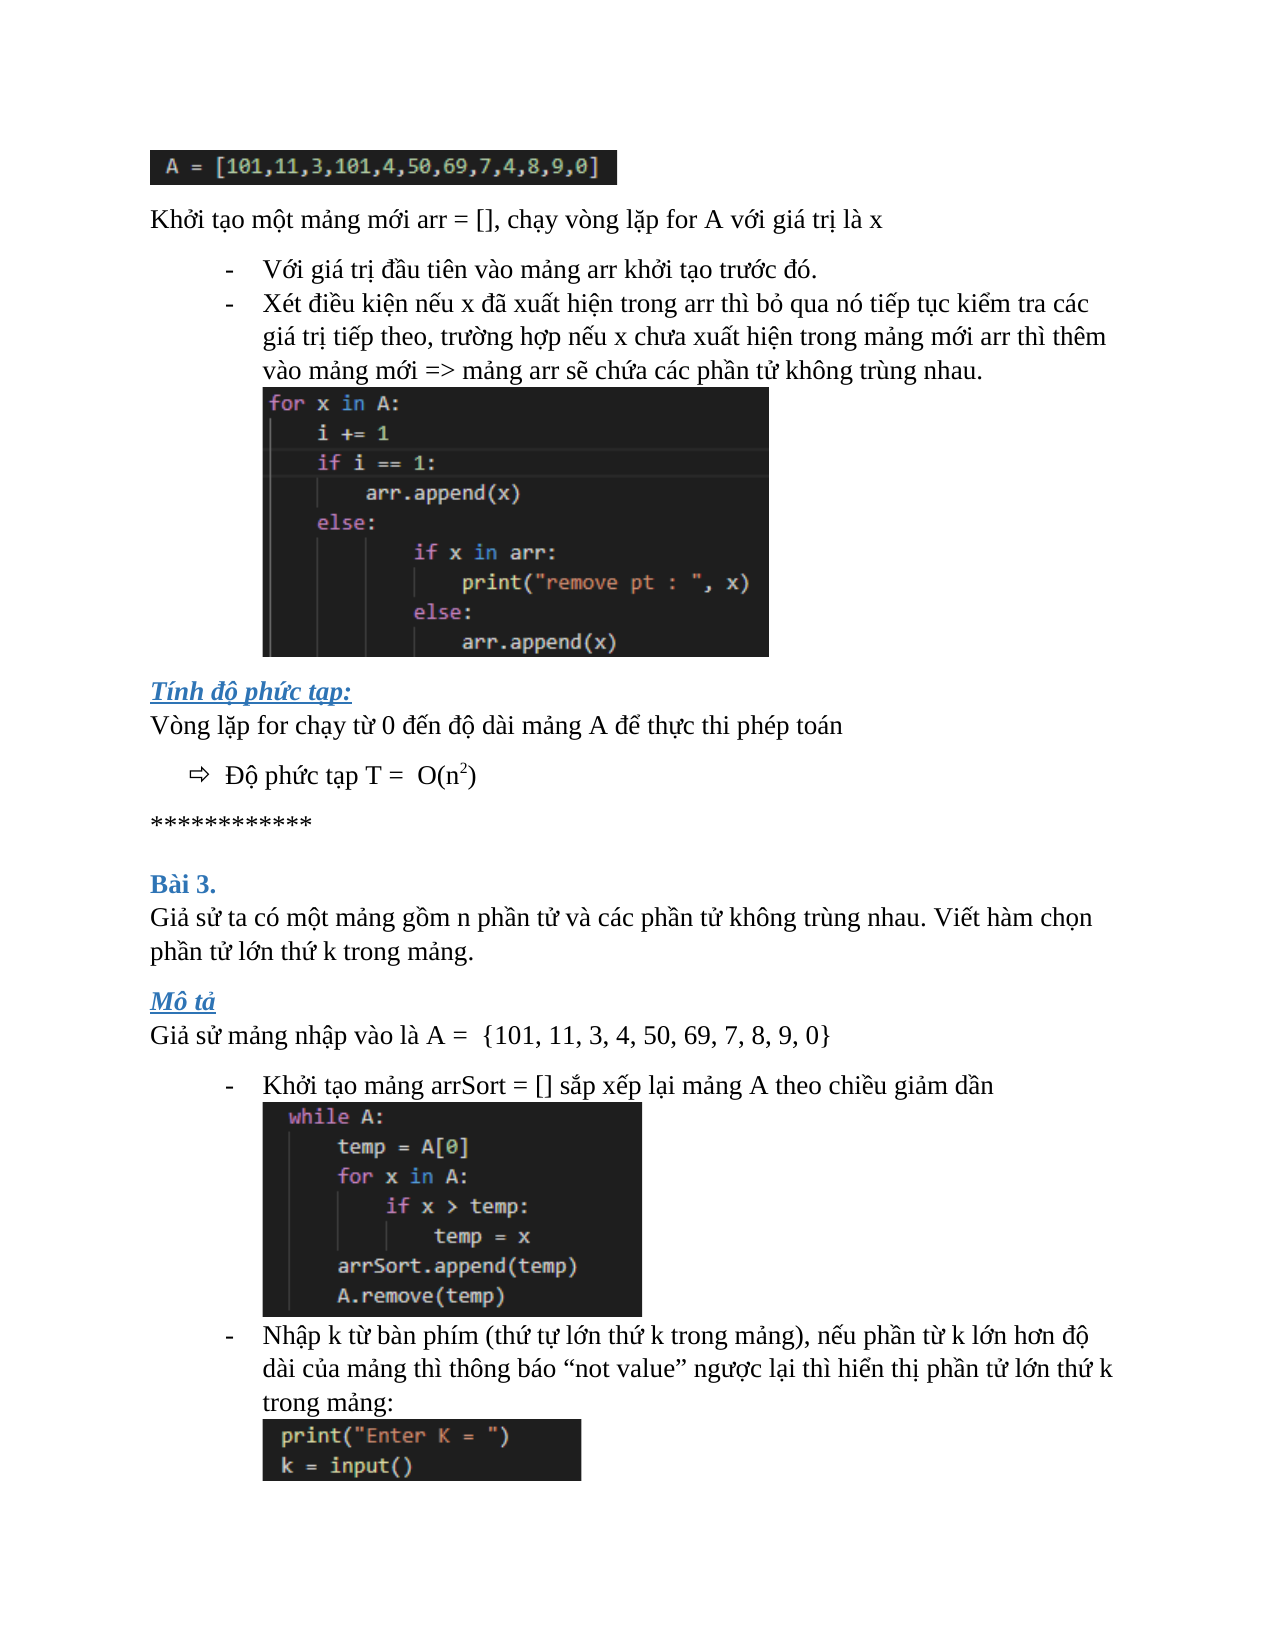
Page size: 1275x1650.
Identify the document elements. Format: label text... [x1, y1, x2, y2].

list Khởi tạo mảng arrSort = [] sắp xếp lại mảng A theo chiều giảm dần [225, 1069, 1125, 1100]
picture [262, 1102, 643, 1317]
list Nhập k từ bàn phím (thứ tự lớn thứ k trong mảng), nếu phần từ k lớn hơn độ dài của mảng thì thông báo “not value” ngược lại thì hiển thị phần tử lớn thứ k trong mảng: [225, 1319, 1125, 1417]
subtitle Bài 3. [150, 868, 1125, 899]
text Khởi tạo một mảng mới arr = [], chạy vòng lặp for A với giá trị là x [150, 203, 1125, 234]
picture [262, 387, 769, 657]
picture [262, 1419, 582, 1481]
text ************ [150, 809, 1125, 841]
list Độ phức tạp T = O(n2) [187, 759, 1125, 790]
subtitle Tính độ phức tạp: [150, 675, 1125, 706]
list Xét điều kiện nếu x đã xuất hiện trong arr thì bỏ qua nó tiếp tục kiểm tra các giá trị tiếp theo, trường hợp nếu x chưa xuất hiện trong mảng mới arr thì thêm vào mảng mới => mảng arr sẽ chứa các phần tử không trùng nhau. [225, 287, 1125, 385]
list Với giá trị đầu tiên vào mảng arr khởi tạo trước đó. [225, 253, 1125, 284]
text Vòng lặp for chạy từ 0 đến độ dài mảng A để thực thi phép toán [150, 709, 1125, 740]
text Giả sử ta có một mảng gồm n phần tử và các phần tử không trùng nhau. Viết hàm chọn phần tử lớn thứ k trong mảng. [150, 901, 1125, 966]
text Giả sử mảng nhập vào là A = {101, 11, 3, 4, 50, 69, 7, 8, 9, 0} [150, 1019, 1125, 1050]
subtitle Mô tả [150, 985, 1125, 1016]
picture [150, 150, 618, 185]
